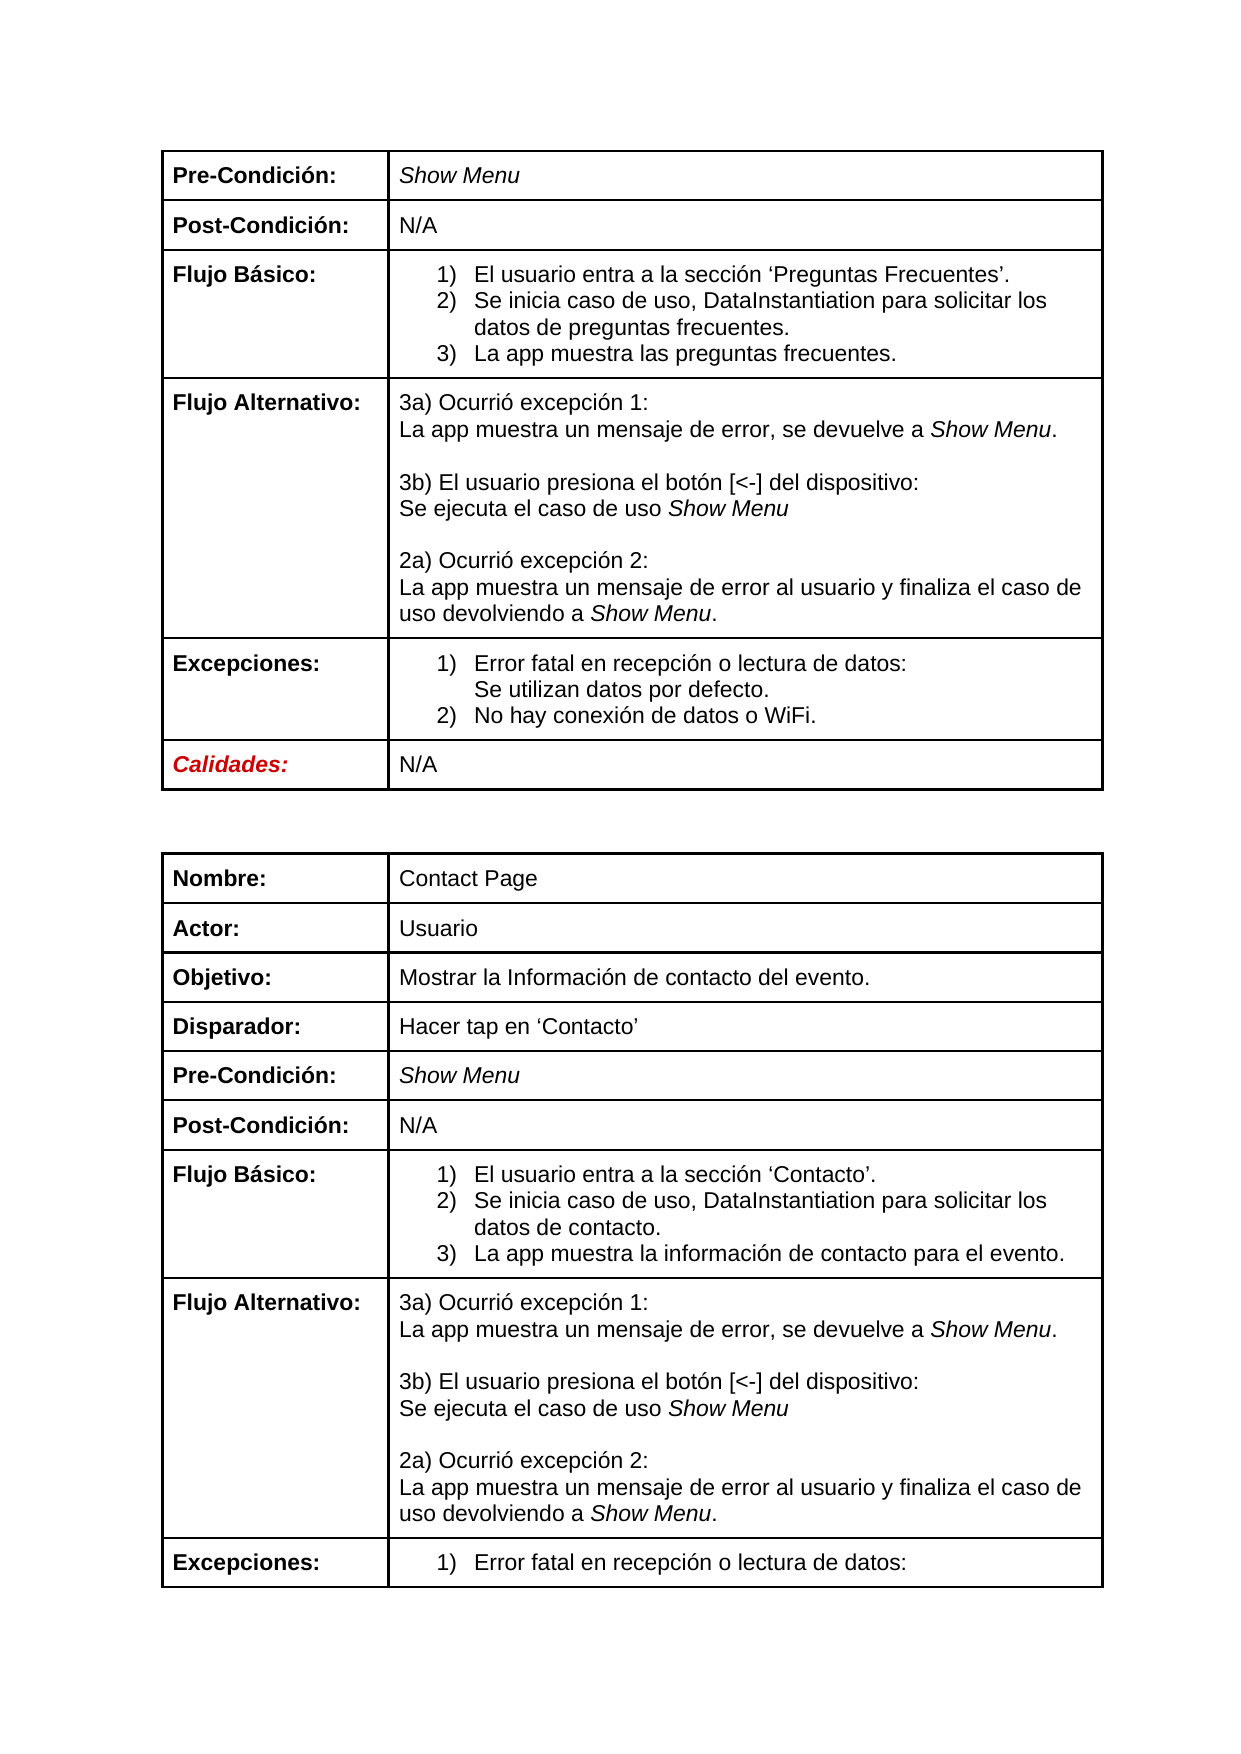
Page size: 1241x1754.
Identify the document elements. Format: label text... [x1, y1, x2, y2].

table_cell 3a) Ocurrió excepción 1: La app muestra un mensaje de error, se devuelve a Show Menu. 3b) El usuario presiona el botón [<-] del dispositivo: Se ejecuta el caso de uso Show Menu 2a) Ocurrió excepción 2: La app muestra un mensaje de error al usuario y finaliza el caso de uso devolviendo a Show Menu. [390, 1279, 1101, 1537]
table_cell Hacer tap en ‘Contacto’ [390, 1003, 1101, 1050]
table_cell Post-Condición: [164, 1101, 387, 1148]
table_cell N/A [390, 201, 1101, 248]
table_cell Pre-Condición: [164, 152, 387, 199]
table_cell 3a) Ocurrió excepción 1: La app muestra un mensaje de error, se devuelve a Show Menu. 3b) El usuario presiona el botón [<-] del dispositivo: Se ejecuta el caso de uso Show Menu 2a) Ocurrió excepción 2: La app muestra un mensaje de error al usuario y finaliza el caso de uso devolviendo a Show Menu. [390, 379, 1101, 637]
table_cell Pre-Condición: [164, 1052, 387, 1099]
table_cell El usuario entra a la sección ‘Contacto’. Se inicia caso de uso, DataInstantiation para solicitar los datos de contacto. La app muestra la información de contacto para el evento. [390, 1151, 1101, 1277]
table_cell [390, 1539, 1101, 1586]
table_cell Flujo Básico: [164, 251, 387, 377]
table_cell Actor: [164, 904, 387, 951]
table_header Nombre: [164, 855, 387, 902]
table_cell Calidades: [164, 741, 387, 788]
table_cell Error fatal en recepción o lectura de datos: Se utilizan datos por defecto. No hay conexión de datos o WiFi. [390, 639, 1101, 739]
table_cell Objetivo: [164, 954, 387, 1001]
table_cell Flujo Alternativo: [164, 379, 387, 637]
table_cell N/A [390, 1101, 1101, 1148]
table_cell Show Menu [390, 1052, 1101, 1099]
table_cell Mostrar la Información de contacto del evento. [390, 954, 1101, 1001]
table_cell Excepciones: [164, 639, 387, 739]
table_cell N/A [390, 741, 1101, 788]
table_cell Usuario [390, 904, 1101, 951]
table_header Contact Page [390, 855, 1101, 902]
table_cell Flujo Alternativo: [164, 1279, 387, 1537]
table_cell Excepciones: [164, 1539, 387, 1586]
table_cell Post-Condición: [164, 201, 387, 248]
table_cell Disparador: [164, 1003, 387, 1050]
table_cell Show Menu [390, 152, 1101, 199]
table_cell Flujo Básico: [164, 1151, 387, 1277]
table_cell El usuario entra a la sección ‘Preguntas Frecuentes’. Se inicia caso de uso, DataInstantiation para solicitar los datos de preguntas frecuentes. La app muestra las preguntas frecuentes. [390, 251, 1101, 377]
